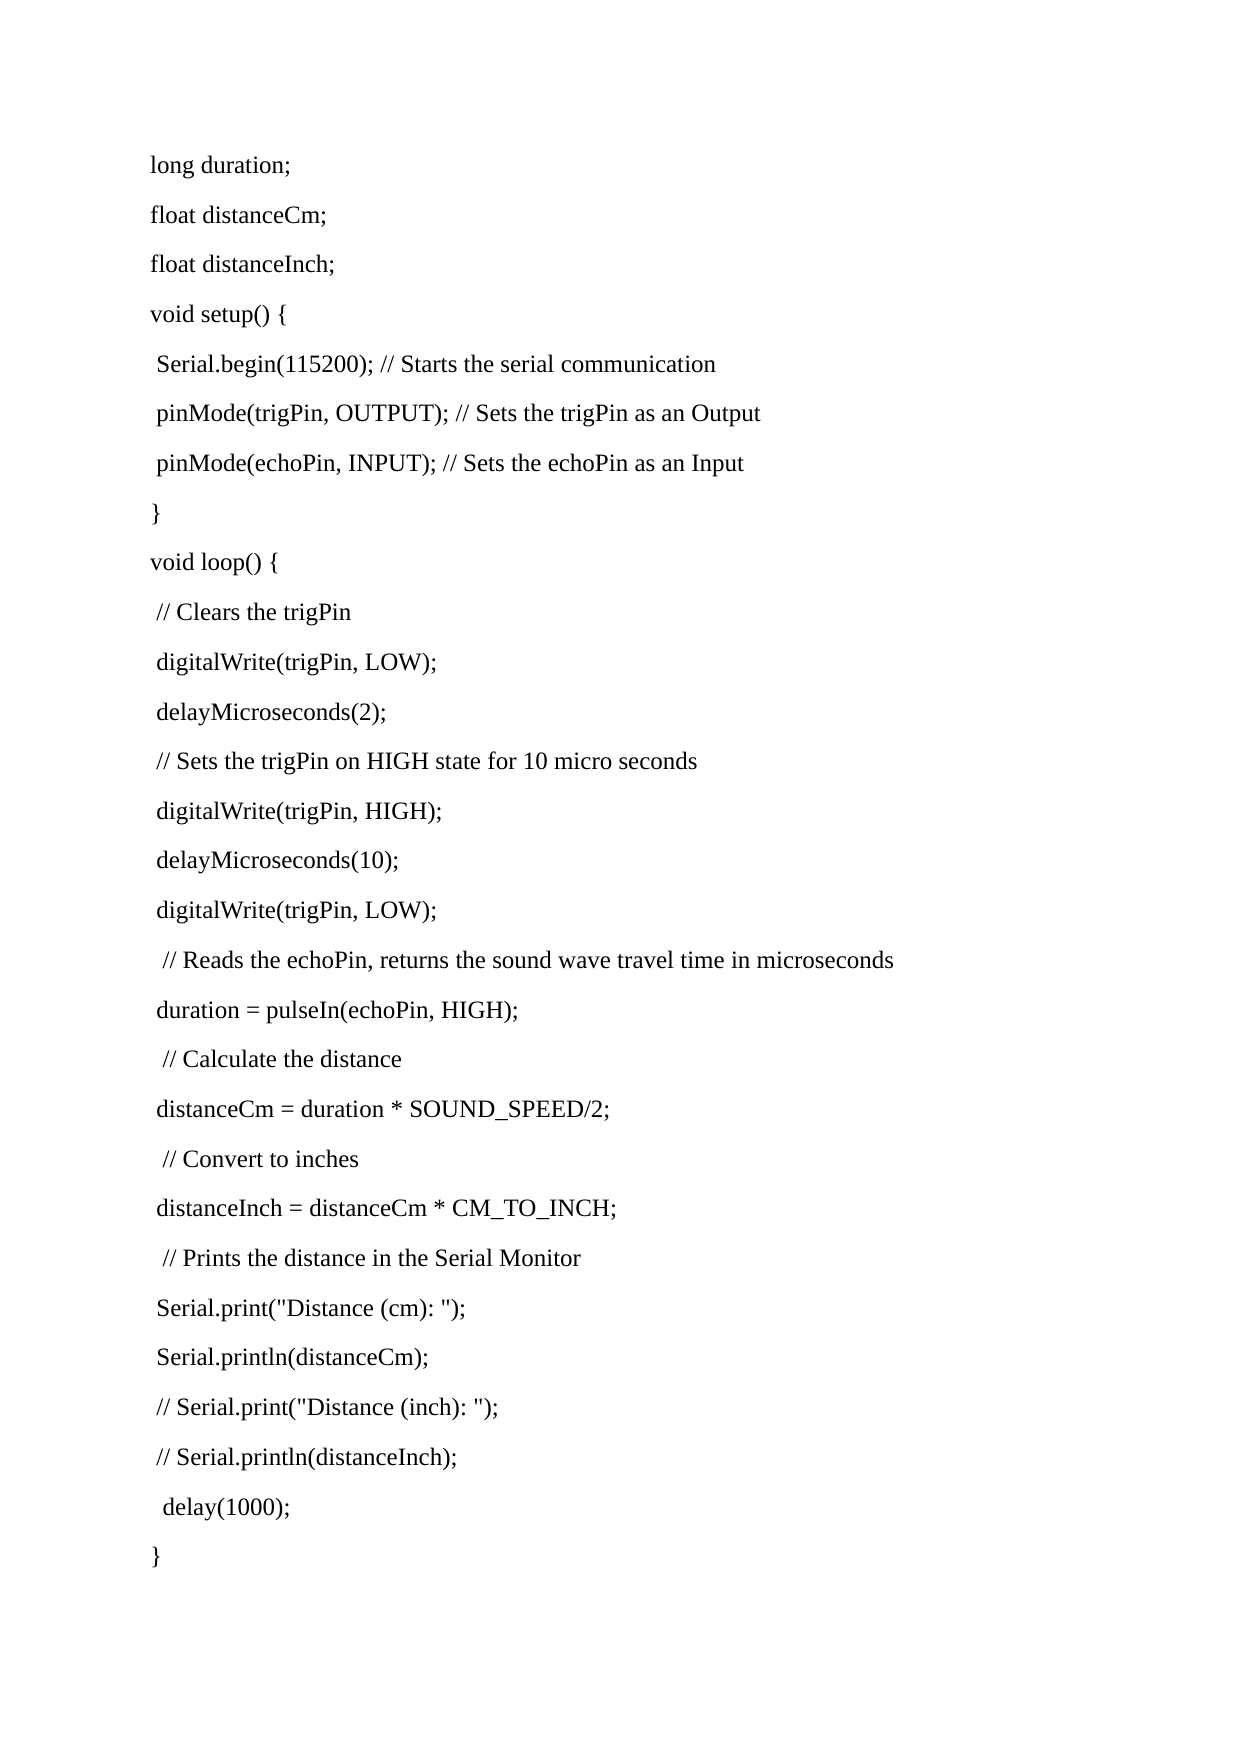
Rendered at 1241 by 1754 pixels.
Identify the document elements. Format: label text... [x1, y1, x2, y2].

text // Reads the echoPin, returns the sound wave travel time in microseconds [150, 945, 1090, 974]
text Serial.begin(115200); // Starts the serial communication [150, 349, 1090, 377]
text pinMode(trigPin, OUTPUT); // Sets the trigPin as an Output [150, 398, 1090, 427]
text void setup() { [150, 299, 1090, 328]
text Serial.println(distanceCm); [150, 1342, 1090, 1371]
text } [150, 1541, 1090, 1570]
text digitalWrite(trigPin, LOW); [150, 647, 1090, 676]
text // Sets the trigPin on HIGH state for 10 micro seconds [150, 746, 1090, 775]
text delayMicroseconds(10); [150, 846, 1090, 874]
text delayMicroseconds(2); [150, 697, 1090, 725]
text float distanceInch; [150, 249, 1090, 278]
text delay(1000); [150, 1492, 1090, 1520]
text // Prints the distance in the Serial Monitor [150, 1243, 1090, 1272]
text duration = pulseIn(echoPin, HIGH); [150, 995, 1090, 1023]
text // Clears the trigPin [150, 597, 1090, 626]
text // Serial.print("Distance (inch): "); [150, 1392, 1090, 1421]
text digitalWrite(trigPin, HIGH); [150, 796, 1090, 825]
text // Convert to inches [150, 1144, 1090, 1172]
text pinMode(echoPin, INPUT); // Sets the echoPin as an Input [150, 448, 1090, 477]
text distanceInch = distanceCm * CM_TO_INCH; [150, 1193, 1090, 1222]
text } [150, 498, 1090, 527]
text long duration; [150, 150, 1090, 179]
text // Calculate the distance [150, 1044, 1090, 1073]
text digitalWrite(trigPin, LOW); [150, 895, 1090, 924]
text distanceCm = duration * SOUND_SPEED/2; [150, 1094, 1090, 1123]
text Serial.print("Distance (cm): "); [150, 1293, 1090, 1322]
text // Serial.println(distanceInch); [150, 1442, 1090, 1471]
text float distanceCm; [150, 200, 1090, 228]
text void loop() { [150, 547, 1090, 576]
